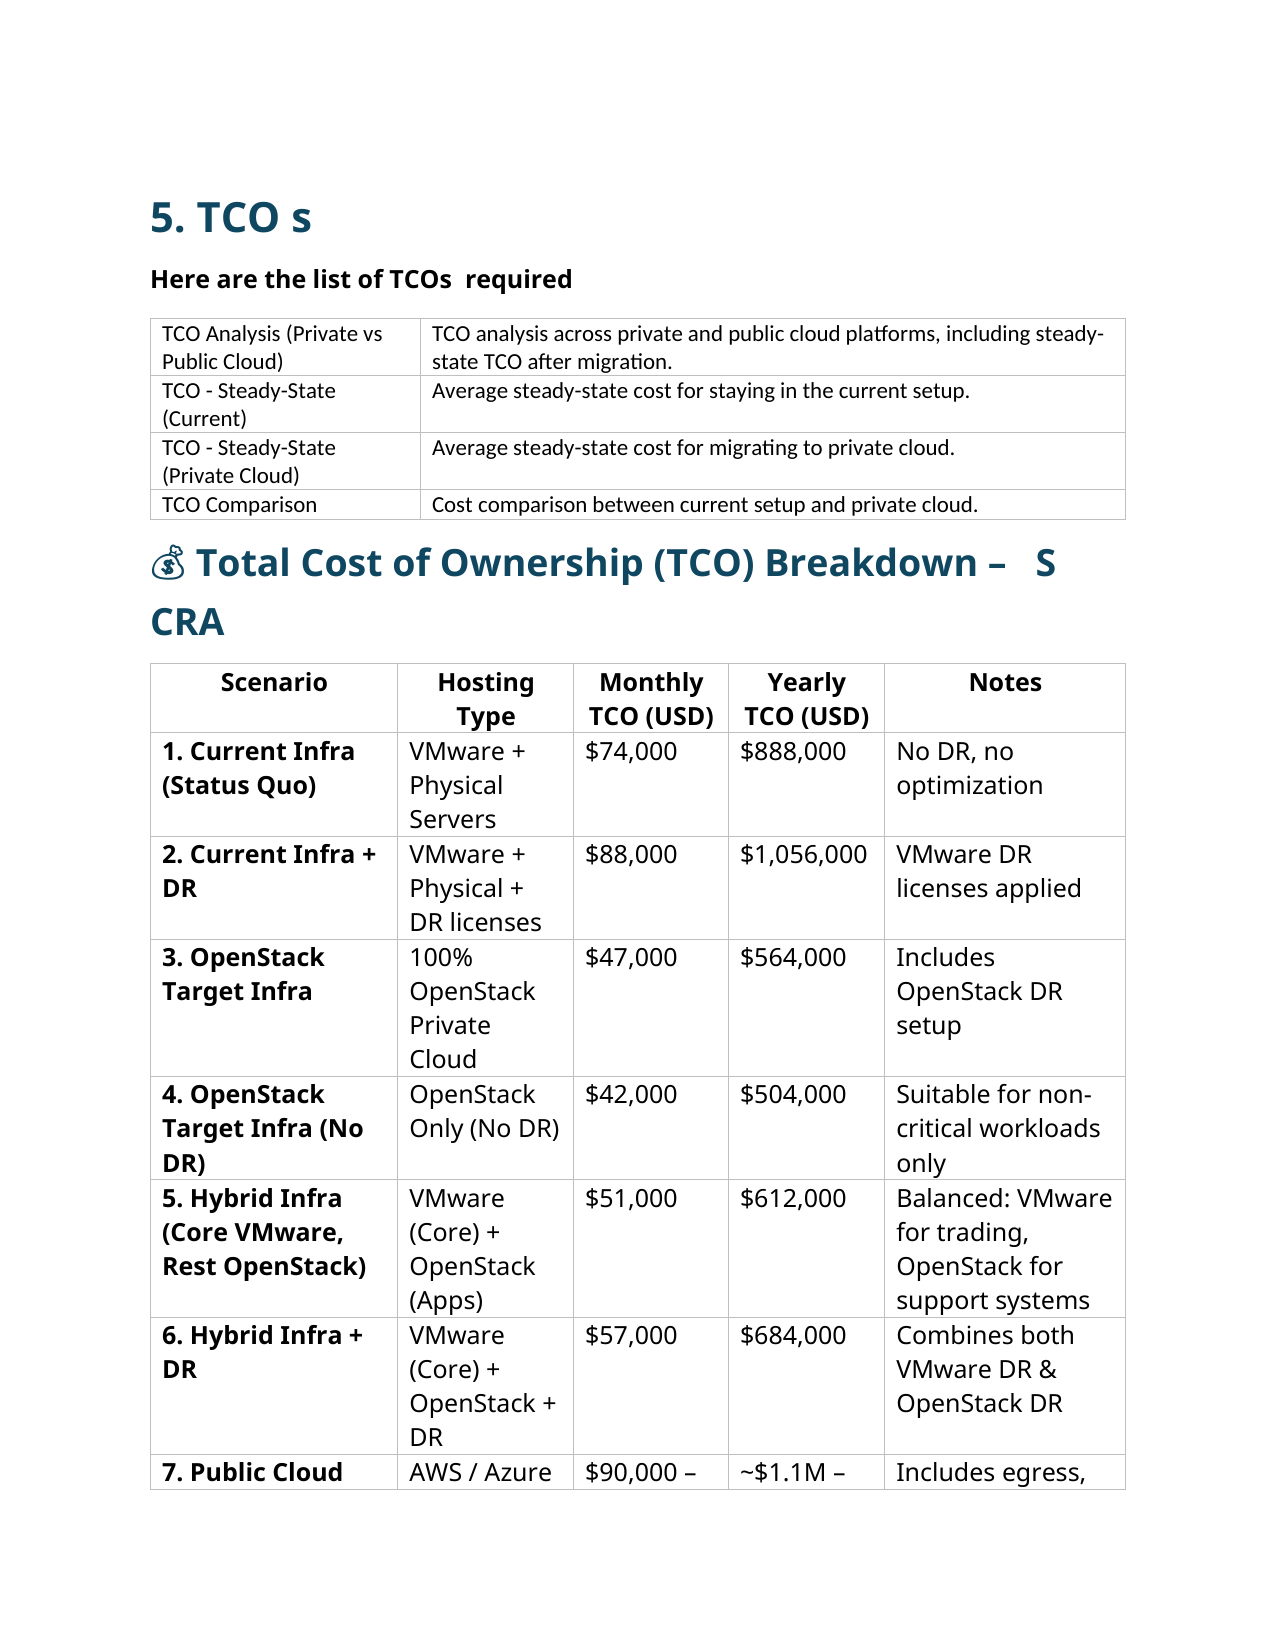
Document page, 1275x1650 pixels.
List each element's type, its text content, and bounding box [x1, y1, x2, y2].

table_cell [151, 1455, 397, 1489]
table_cell VMware + Physical + DR licenses [398, 837, 573, 939]
table_cell OpenStack Only (No DR) [398, 1077, 573, 1179]
table_cell Includes OpenStack DR setup [885, 940, 1125, 1076]
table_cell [398, 1455, 573, 1489]
table_cell $74,000 [574, 733, 728, 836]
table_cell Cost comparison between current setup and private cloud. [421, 490, 1125, 519]
table_cell $90,000 – $100,000 [574, 1455, 728, 1489]
table_cell $564,000 [729, 940, 884, 1076]
subtitle 💰 Total Cost of Ownership (TCO) Breakdown – S CRA [150, 536, 1125, 647]
table_cell TCO Comparison [151, 490, 420, 519]
table_header Scenario [151, 664, 397, 732]
table_cell Balanced: VMware for trading, OpenStack for support systems [885, 1180, 1125, 1317]
table_cell $888,000 [729, 733, 884, 836]
table_header Hosting Type [398, 664, 573, 732]
table_cell $504,000 [729, 1077, 884, 1179]
table_cell No DR, no optimization [885, 733, 1125, 836]
subtitle 5. TCO s [150, 187, 1125, 244]
text Here are the list of TCOs required [150, 262, 1125, 296]
table_cell 2. Current Infra + DR [151, 837, 397, 939]
table_cell Combines both VMware DR & OpenStack DR [885, 1318, 1125, 1454]
table_header Yearly TCO (USD) [729, 664, 884, 732]
table_cell $57,000 [574, 1318, 728, 1454]
table_cell $42,000 [574, 1077, 728, 1179]
table_cell 1. Current Infra (Status Quo) [151, 733, 397, 836]
table_cell VMware (Core) + OpenStack (Apps) [398, 1180, 573, 1317]
table_cell $1,056,000 [729, 837, 884, 939]
table_cell 6. Hybrid Infra + DR [151, 1318, 397, 1454]
table_cell $684,000 [729, 1318, 884, 1454]
table_cell 100% OpenStack Private Cloud [398, 940, 573, 1076]
table_header Monthly TCO (USD) [574, 664, 728, 732]
table_cell $51,000 [574, 1180, 728, 1317]
table_cell ~$1.1M – $1.2M [729, 1455, 884, 1489]
table_cell Average steady-state cost for migrating to private cloud. [421, 433, 1125, 489]
table_cell Suitable for non-critical workloads only [885, 1077, 1125, 1179]
table_header TCO Analysis (Private vs Public Cloud) [151, 319, 420, 375]
table_header Notes [885, 664, 1125, 732]
table_cell 3. OpenStack Target Infra [151, 940, 397, 1076]
table_cell 4. OpenStack Target Infra (No DR) [151, 1077, 397, 1179]
table_cell VMware DR licenses applied [885, 837, 1125, 939]
table_header TCO analysis across private and public cloud platforms, including steady-state TCO after migration. [421, 319, 1125, 375]
table_cell $88,000 [574, 837, 728, 939]
table_cell $47,000 [574, 940, 728, 1076]
table_cell VMware + Physical Servers [398, 733, 573, 836]
table_cell 5. Hybrid Infra (Core VMware, Rest OpenStack) [151, 1180, 397, 1317]
table_cell TCO - Steady-State (Private Cloud) [151, 433, 420, 489]
table_cell TCO - Steady-State (Current) [151, 376, 420, 432]
table_cell Average steady-state cost for staying in the current setup. [421, 376, 1125, 432]
table_cell $612,000 [729, 1180, 884, 1317]
table_cell VMware (Core) + OpenStack + DR [398, 1318, 573, 1454]
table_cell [885, 1455, 1125, 1489]
